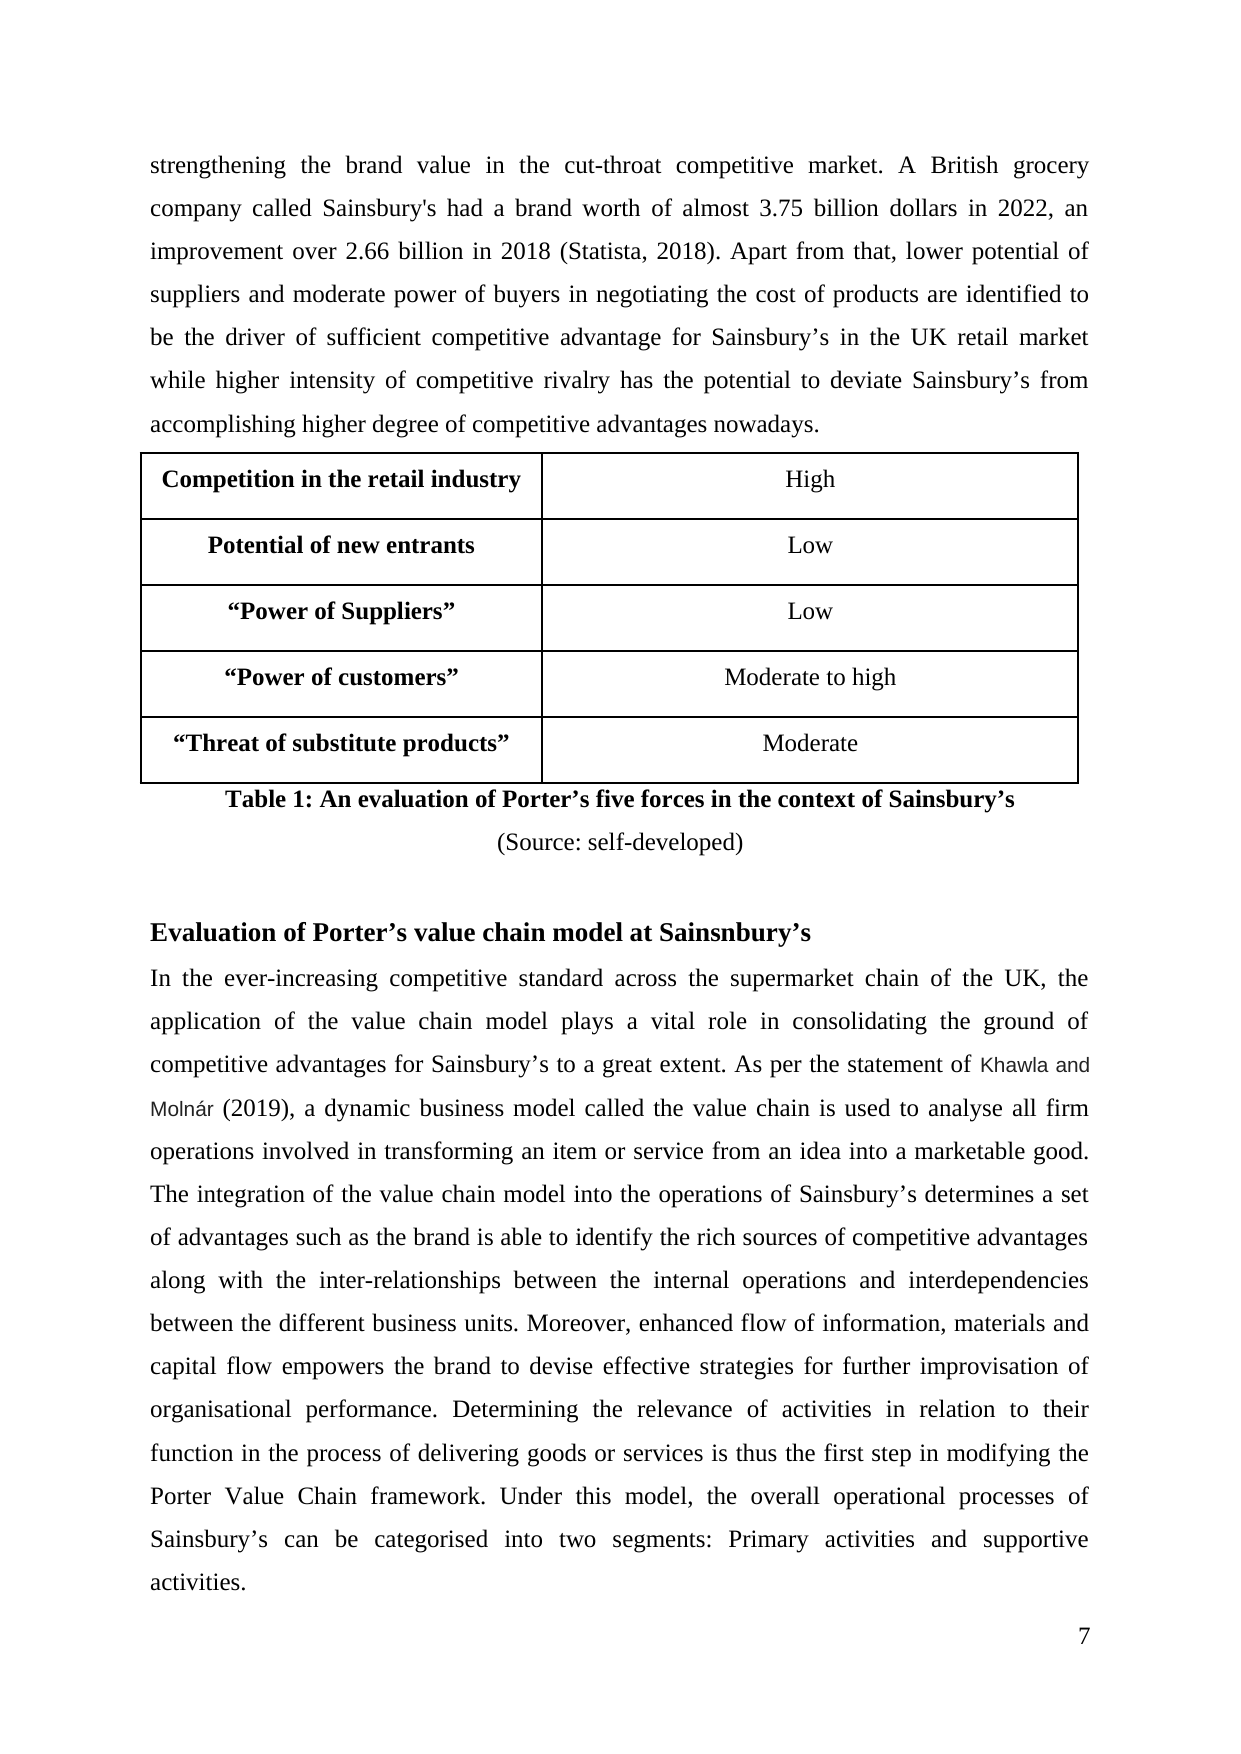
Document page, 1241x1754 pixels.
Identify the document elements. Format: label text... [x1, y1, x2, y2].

table_cell “Threat of substitute products” [142, 718, 541, 782]
subtitle Evaluation of Porter’s value chain model at Sainsnbury’s [150, 917, 1090, 948]
table_header High [543, 454, 1077, 518]
text Table 1: An evaluation of Porter’s five forces in the context of Sainsbury’s [150, 784, 1090, 812]
table_cell Moderate to high [543, 652, 1077, 716]
text (Source: self-developed) [150, 827, 1090, 856]
table_cell Moderate [543, 718, 1077, 782]
table_cell “Power of Suppliers” [142, 586, 541, 650]
table_header Competition in the retail industry [142, 454, 541, 518]
text In the ever-increasing competitive standard across the supermarket chain of the UK, the application of the value chain model plays a vital role in consolidating the ground of competitive advantages for Sainsbury’s to a great extent. As per the statement of Khawla and Molnár (2019), a dynamic business model called the value chain is used to analyse all firm operations involved in transforming an item or service from an idea into a marketable good. The integration of the value chain model into the operations of Sainsbury’s determines a set of advantages such as the brand is able to identify the rich sources of competitive advantages along with the inter-relationships between the internal operations and interdependencies between the different business units. Moreover, enhanced flow of information, materials and capital flow empowers the brand to devise effective strategies for further improvisation of organisational performance. Determining the relevance of activities in relation to their function in the process of delivering goods or services is thus the first step in modifying the Porter Value Chain framework. Under this model, the overall operational processes of Sainsbury’s can be categorised into two segments: Primary activities and supportive activities. [150, 963, 1090, 1596]
table_cell Potential of new entrants [142, 520, 541, 584]
table_cell Low [543, 520, 1077, 584]
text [150, 150, 1090, 437]
table_cell Low [543, 586, 1077, 650]
table_cell “Power of customers” [142, 652, 541, 716]
